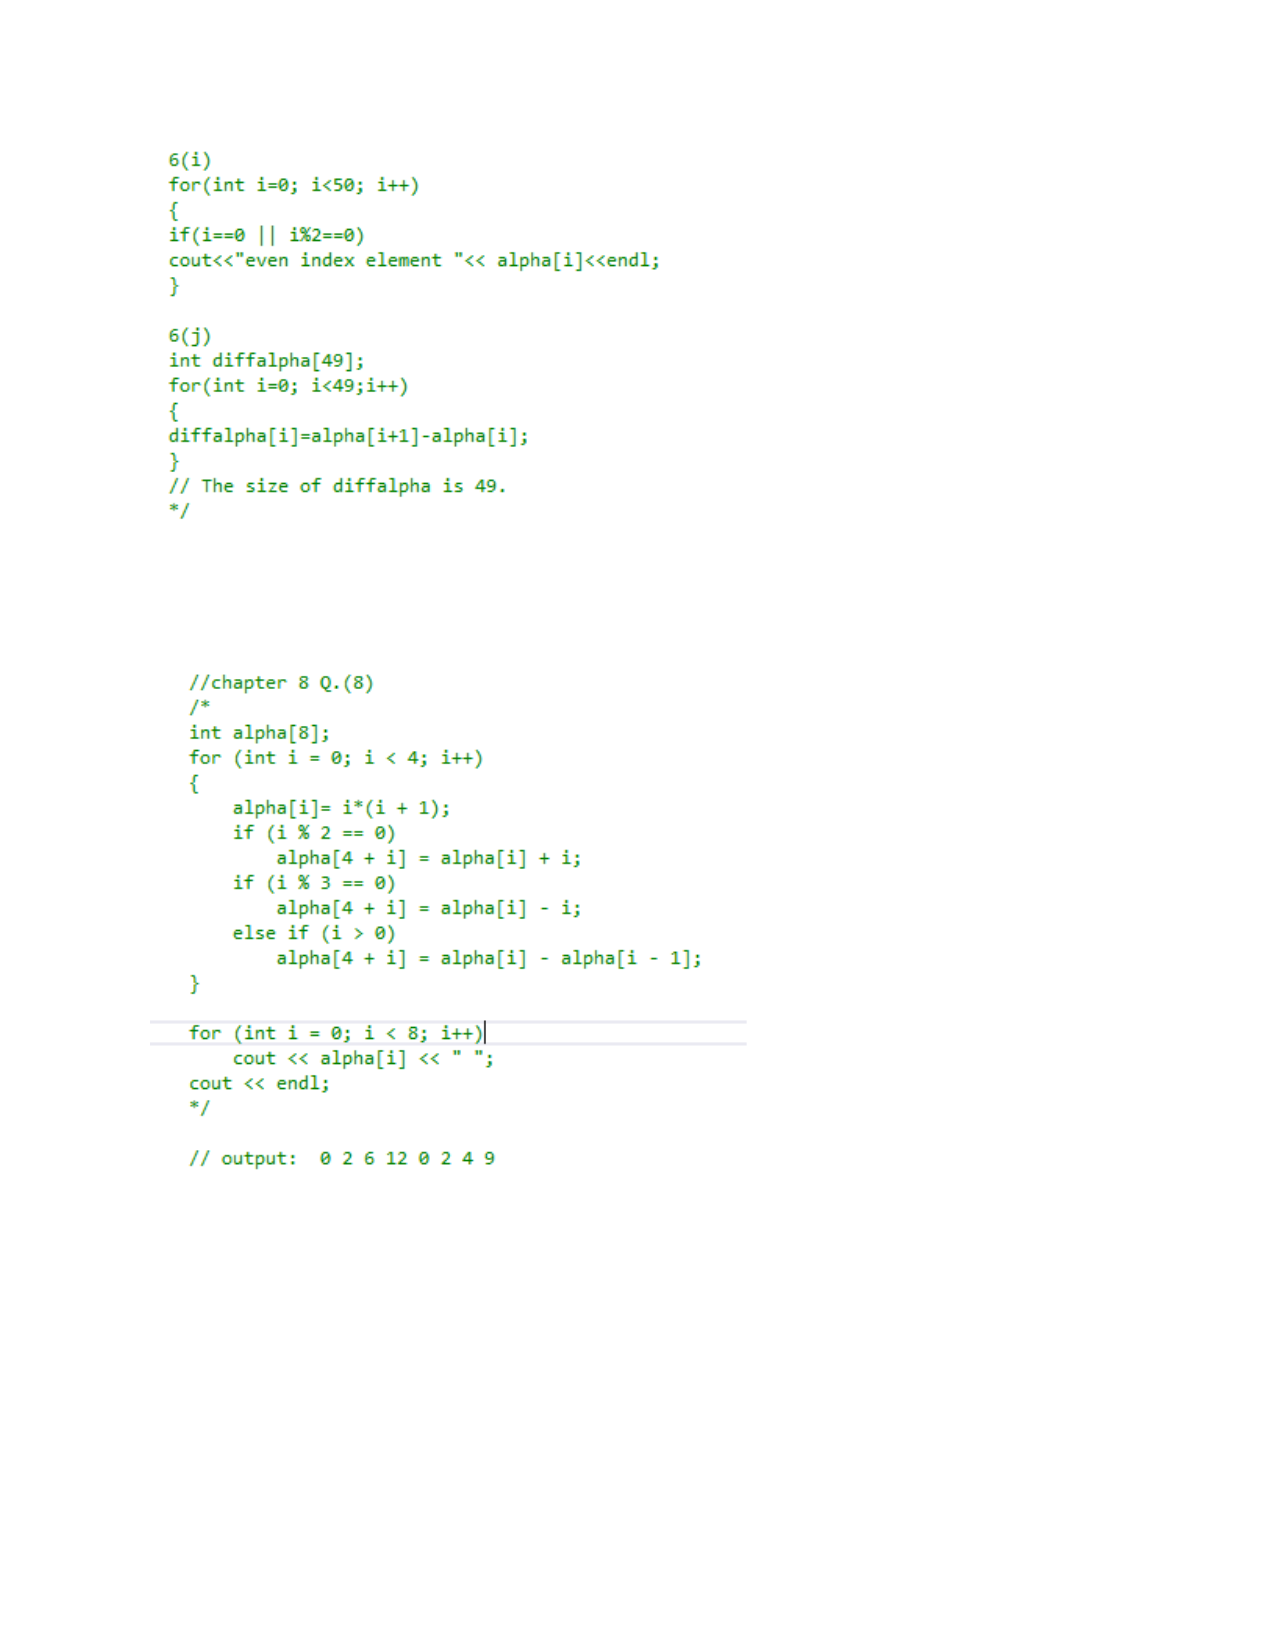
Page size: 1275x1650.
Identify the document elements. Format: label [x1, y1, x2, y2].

picture [150, 653, 747, 1196]
picture [150, 150, 713, 541]
